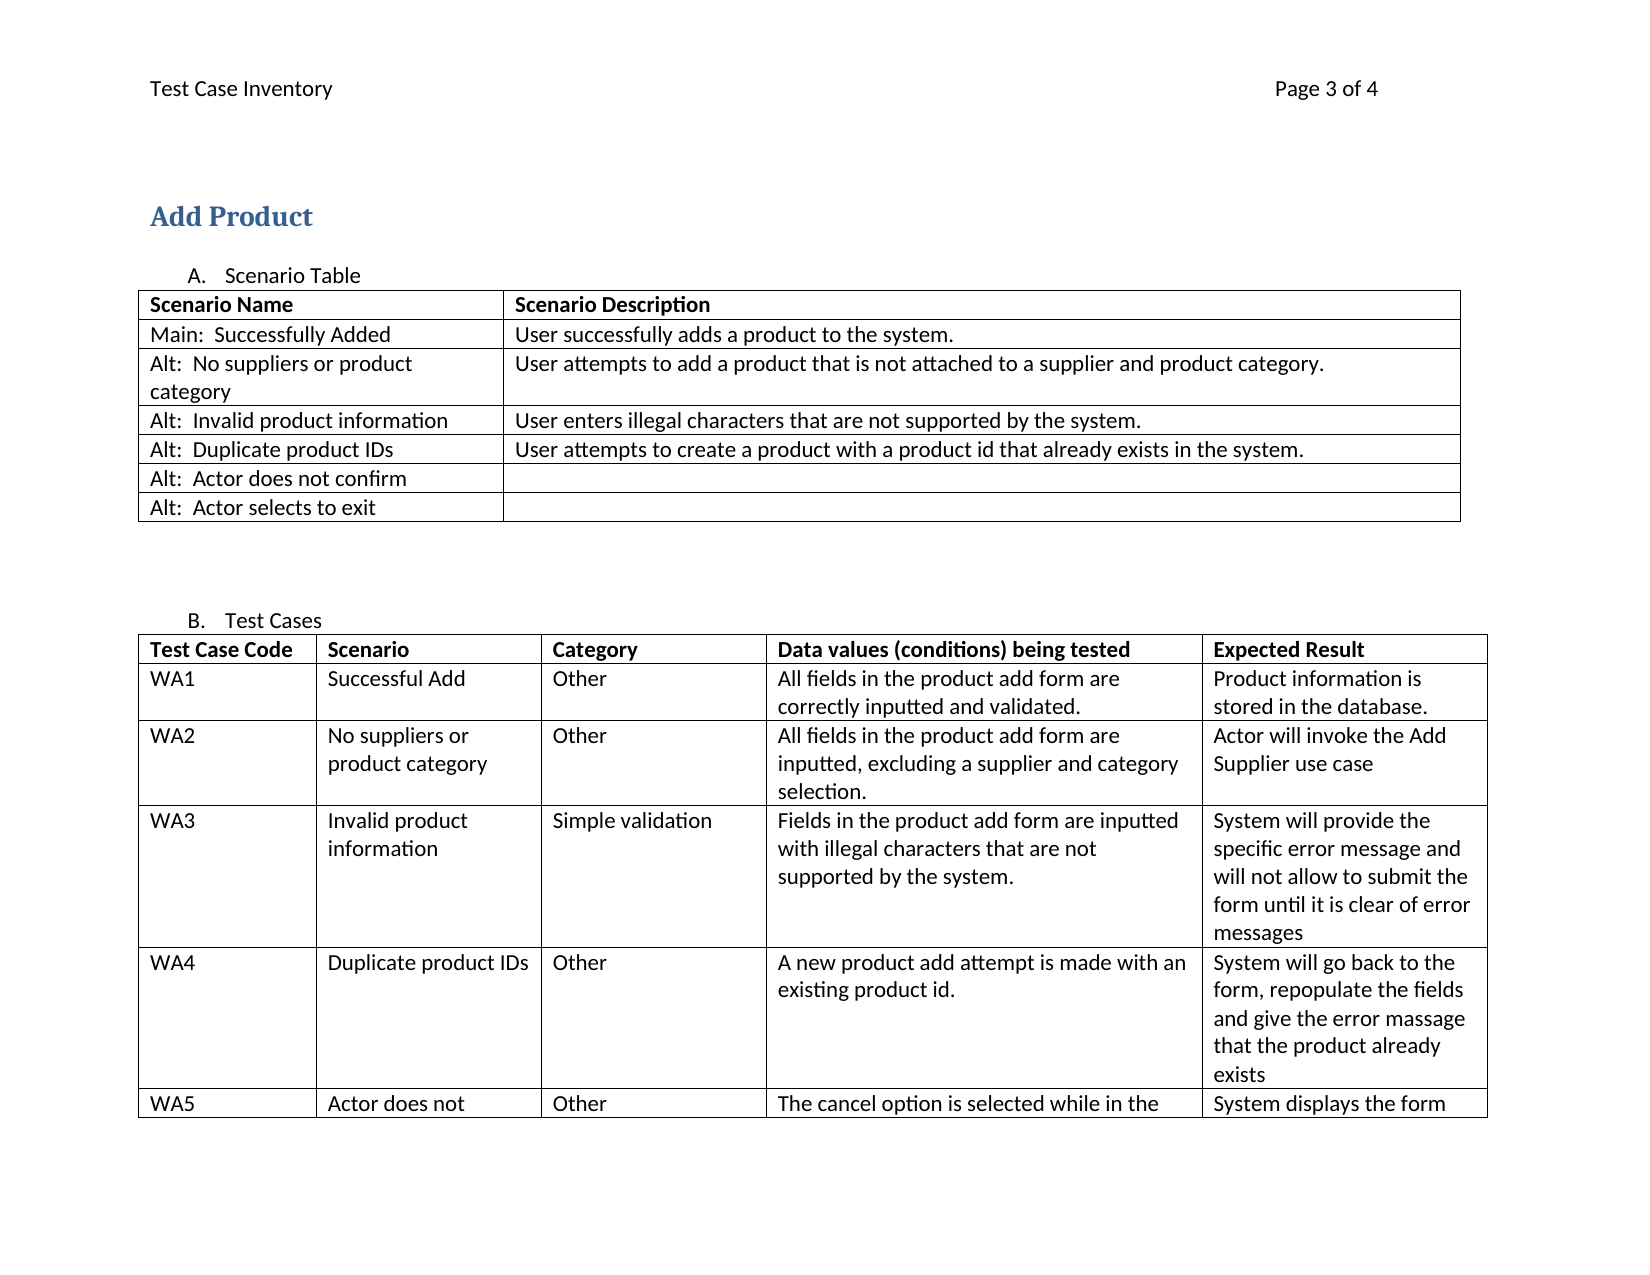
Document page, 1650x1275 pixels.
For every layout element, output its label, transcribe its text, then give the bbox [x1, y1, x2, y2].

table_cell WA3 [139, 806, 316, 947]
table_cell Actor will invoke the Add Supplier use case [1203, 721, 1487, 805]
table_cell Successful Add [317, 664, 541, 720]
table_cell System will provide the specific error message and will not allow to submit the form until it is clear of error messages [1203, 806, 1487, 947]
table_cell WA1 [139, 664, 316, 720]
table_cell Simple validation [542, 806, 766, 947]
table_cell Duplicate product IDs [317, 948, 541, 1088]
table_cell Product information is stored in the database. [1203, 664, 1487, 720]
table_cell Main: Successfully Added [139, 320, 503, 348]
table_cell Alt: No suppliers or product category [139, 349, 503, 405]
table_cell Fields in the product add form are inputted with illegal characters that are not supported by the system. [767, 806, 1202, 947]
table_cell Actor does not confirm [317, 1089, 541, 1117]
table_header Data values (conditions) being tested [767, 635, 1202, 663]
table_header Category [542, 635, 766, 663]
table_header Scenario [317, 635, 541, 663]
table_cell [504, 493, 1460, 521]
table_header Expected Result [1203, 635, 1487, 663]
subtitle Add Product [150, 200, 1500, 233]
table_cell User successfully adds a product to the system. [504, 320, 1460, 348]
table_cell Other [542, 721, 766, 805]
table_cell System displays the form and repopulates the fields [1203, 1089, 1487, 1117]
table_cell Invalid product information [317, 806, 541, 947]
table_cell Alt: Duplicate product IDs [139, 435, 503, 463]
table_cell User attempts to create a product with a product id that already exists in the system. [504, 435, 1460, 463]
table_header Scenario Description [504, 291, 1460, 319]
table_cell WA4 [139, 948, 316, 1088]
table_cell Other [542, 948, 766, 1088]
table_header Scenario Name [139, 291, 503, 319]
table_cell WA2 [139, 721, 316, 805]
table_cell WA5 [139, 1089, 316, 1117]
table_cell Alt: Actor does not confirm [139, 464, 503, 492]
table_cell A new product add attempt is made with an existing product id. [767, 948, 1202, 1088]
list Scenario Table [187, 262, 1500, 289]
table_cell Other [542, 664, 766, 720]
table_cell The cancel option is selected while in the confirmation message popup. [767, 1089, 1202, 1117]
list Test Cases [187, 606, 1500, 634]
table_cell Alt: Actor selects to exit [139, 493, 503, 521]
table_cell All fields in the product add form are correctly inputted and validated. [767, 664, 1202, 720]
table_cell User attempts to add a product that is not attached to a supplier and product category. [504, 349, 1460, 405]
table_header Test Case Code [139, 635, 316, 663]
table_cell [504, 464, 1460, 492]
table_cell User enters illegal characters that are not supported by the system. [504, 406, 1460, 434]
table_cell Alt: Invalid product information [139, 406, 503, 434]
table_cell Other [542, 1089, 766, 1117]
table_cell System will go back to the form, repopulate the fields and give the error massage that the product already exists [1203, 948, 1487, 1088]
table_cell No suppliers or product category [317, 721, 541, 805]
table_cell All fields in the product add form are inputted, excluding a supplier and category selection. [767, 721, 1202, 805]
